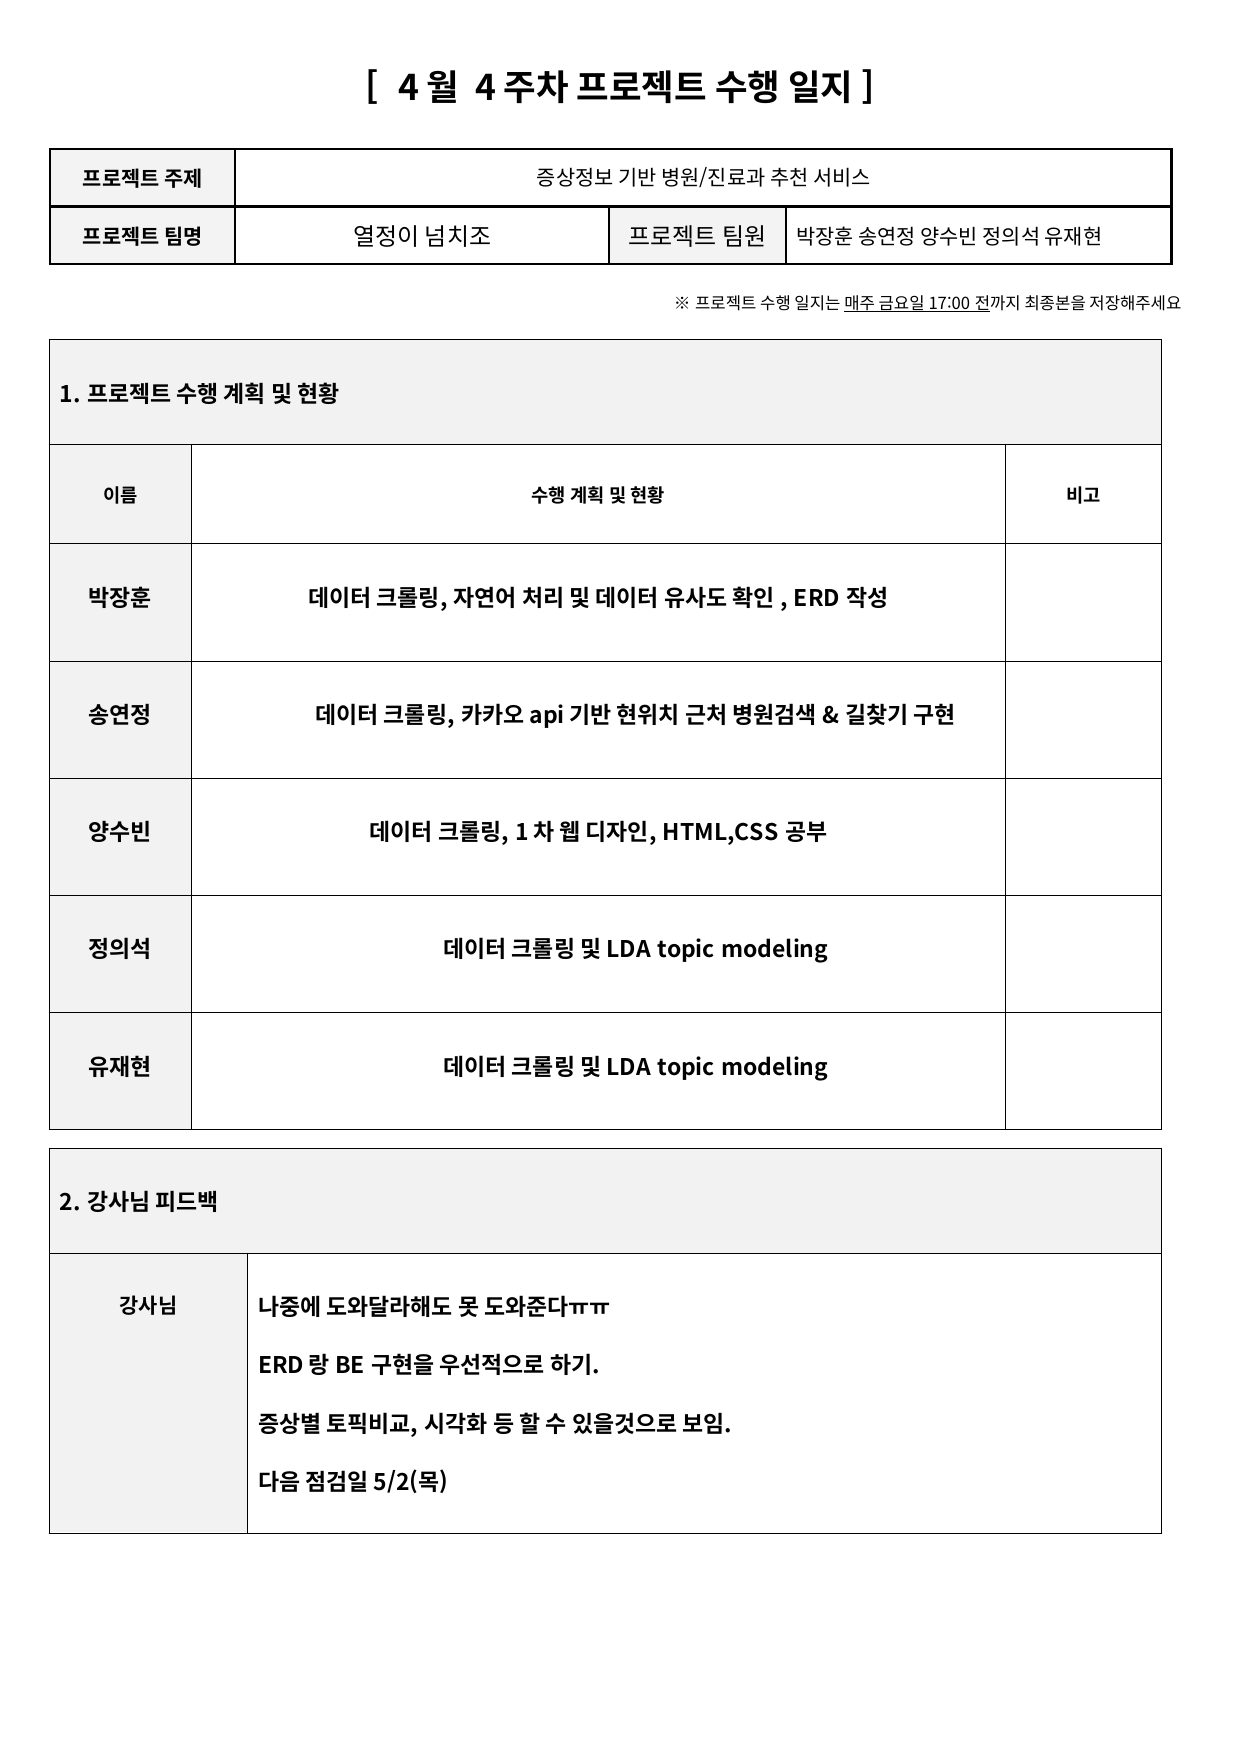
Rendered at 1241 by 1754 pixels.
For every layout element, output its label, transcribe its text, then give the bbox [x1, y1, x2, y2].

table_header 증상정보 기반 병원/진료과 추천 서비스 [236, 150, 1170, 205]
table_cell 강사님 [50, 1254, 247, 1532]
table_cell [610, 208, 785, 263]
table_cell 데이터 크롤링 및 LDA topic modeling [192, 1013, 1005, 1129]
table_cell [236, 208, 608, 263]
table_cell 데이터 크롤링, 카카오 api기반 현위치 근처 병원검색 & 길찾기 구현 [192, 662, 1005, 778]
text ※ 프로젝트 수행 일지는 매주 금요일 17:00 전까지 최종본을 저장해주세요 [59, 290, 1181, 314]
table_cell 수행 계획 및 현황 [192, 445, 1005, 543]
table_cell 데이터 크롤링 및 LDA topic modeling [192, 896, 1005, 1012]
table_header 1. 프로젝트 수행 계획 및 현황 [50, 340, 1161, 444]
table_cell 데이터 크롤링, 1차 웹 디자인, HTML,CSS 공부 [192, 779, 1005, 895]
table_cell 유재현 [50, 1013, 191, 1129]
table_cell 박장훈 [50, 544, 191, 661]
table_cell 프로젝트 팀명 [51, 208, 234, 263]
table_cell [1006, 544, 1161, 661]
table_cell 양수빈 [50, 779, 191, 895]
table_header 프로젝트 주제 [51, 150, 234, 205]
table_cell [1006, 662, 1161, 778]
table_cell [1006, 1013, 1161, 1129]
table_cell [1006, 779, 1161, 895]
table_cell 정의석 [50, 896, 191, 1012]
table_cell [1006, 896, 1161, 1012]
table_header 2. 강사님 피드백 [50, 1149, 1161, 1253]
text [ 4월 4주차 프로젝트 수행 일지 ] [59, 59, 1181, 110]
table_cell 송연정 [50, 662, 191, 778]
table_cell 데이터 크롤링, 자연어 처리 및 데이터 유사도 확인 , ERD 작성 [192, 544, 1005, 661]
table_cell 나중에 도와달라해도 못 도와준다ㅠㅠ ERD랑 BE 구현을 우선적으로 하기. 증상별 토픽비교, 시각화 등 할 수 있을것으로 보임. 다음 점검일 5/2(목) [248, 1254, 1161, 1532]
table_cell 이름 [50, 445, 191, 543]
table_cell 박장훈 송연정 양수빈 정의석 유재현 [787, 208, 1170, 263]
table_cell 비고 [1006, 445, 1161, 543]
